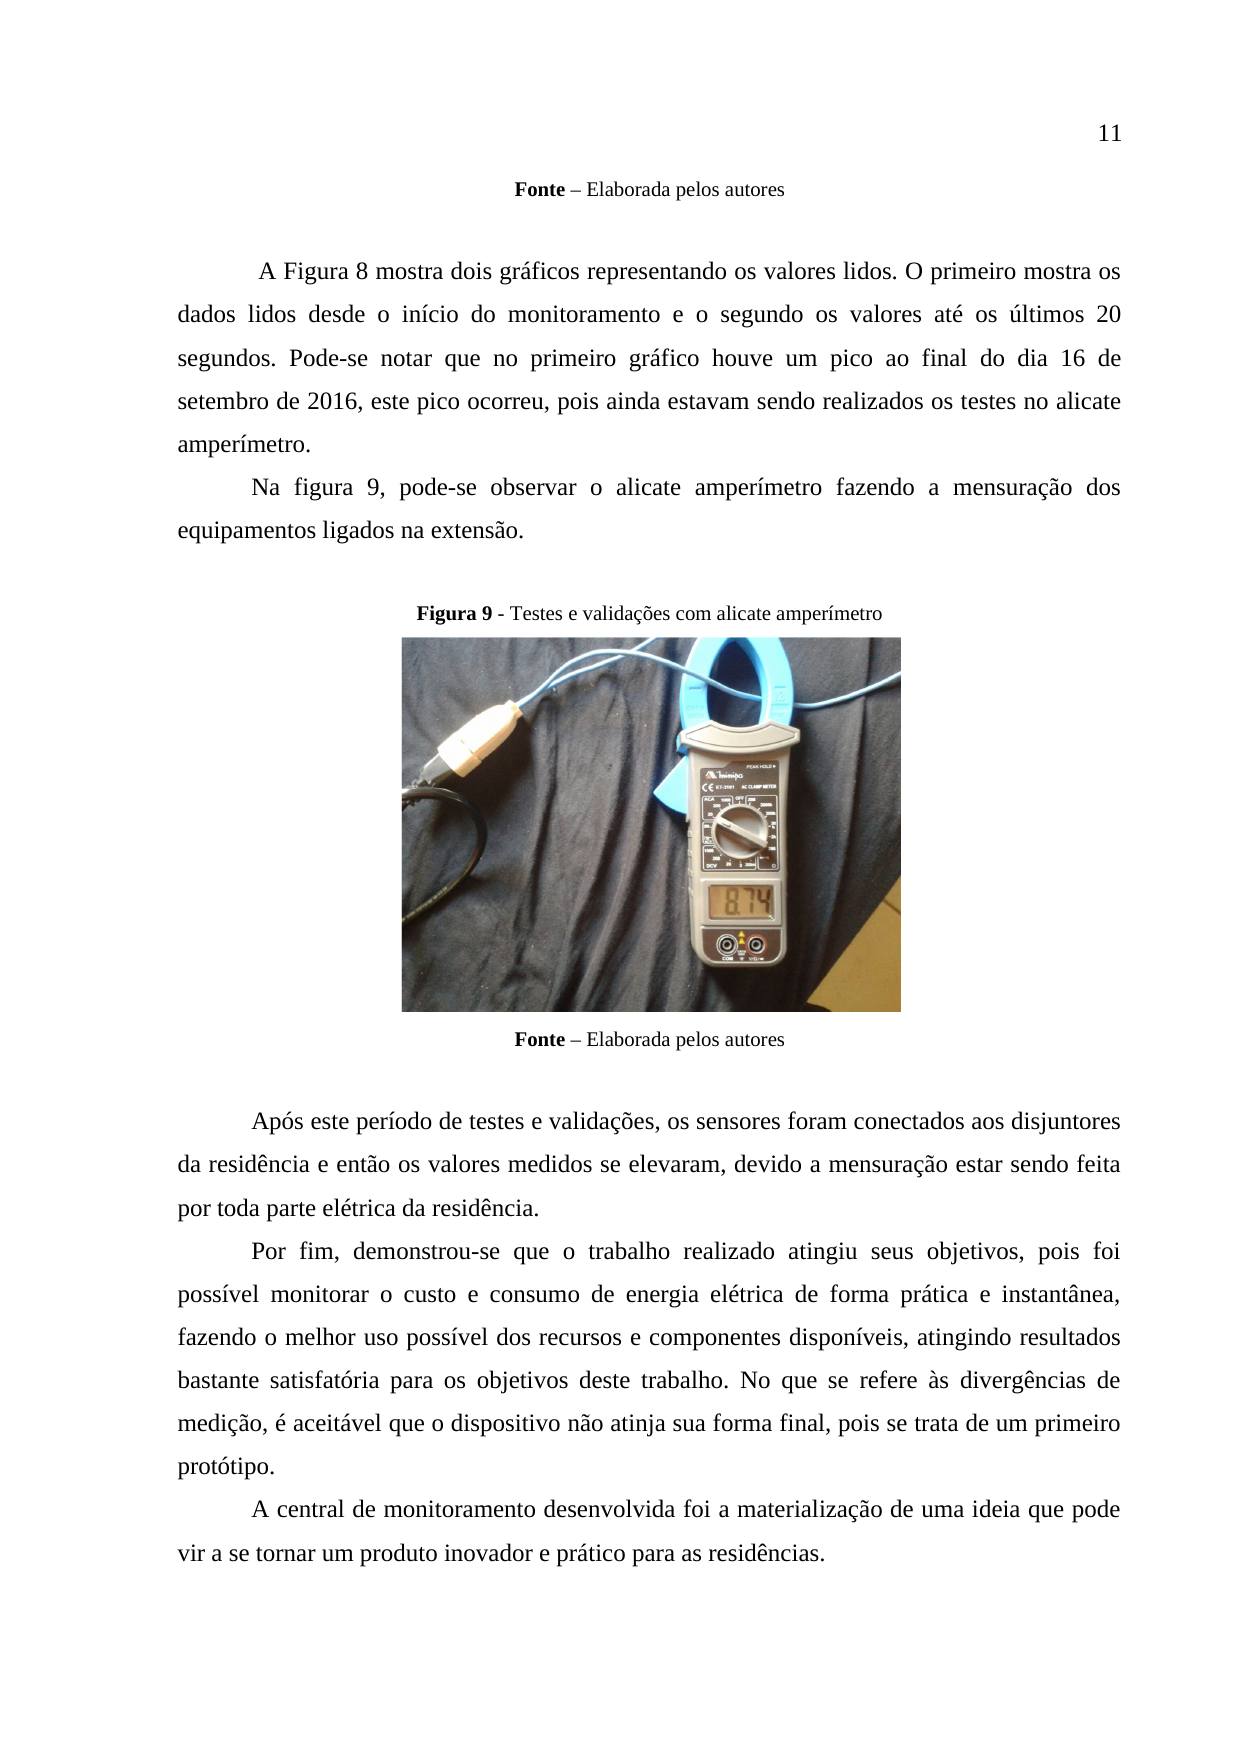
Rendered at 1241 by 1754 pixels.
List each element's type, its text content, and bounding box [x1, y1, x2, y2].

text Fonte – Elaborada pelos autores [177, 1027, 1122, 1051]
text Após este período de testes e validações, os sensores foram conectados aos disjuntores da residência e então os valores medidos se elevaram, devido a mensuração estar sendo feita por toda parte elétrica da residência. [177, 1106, 1122, 1221]
text Na figura 9, pode-se observar o alicate amperímetro fazendo a mensuração dos equipamentos ligados na extensão. [177, 472, 1122, 544]
picture [402, 638, 900, 1012]
text Por fim, demonstrou-se que o trabalho realizado atingiu seus objetivos, pois foi possível monitorar o custo e consumo de energia elétrica de forma prática e instantânea, fazendo o melhor uso possível dos recursos e componentes disponíveis, atingindo resultados bastante satisfatória para os objetivos deste trabalho. No que se refere às divergências de medição, é aceitável que o dispositivo não atinja sua forma final, pois se trata de um primeiro protótipo. [177, 1236, 1122, 1480]
text A Figura 8 mostra dois gráficos representando os valores lidos. O primeiro mostra os dados lidos desde o início do monitoramento e o segundo os valores até os últimos 20 segundos. Pode-se notar que no primeiro gráfico houve um pico ao final do dia 16 de setembro de 2016, este pico ocorreu, pois ainda estavam sendo realizados os testes no alicate amperímetro. [177, 256, 1122, 458]
text A central de monitoramento desenvolvida foi a materialização de uma ideia que pode vir a se tornar um produto inovador e prático para as residências. [177, 1494, 1122, 1566]
text Figura 9 - Testes e validações com alicate amperímetro [177, 601, 1122, 625]
text Fonte – Elaborada pelos autores [177, 177, 1122, 201]
